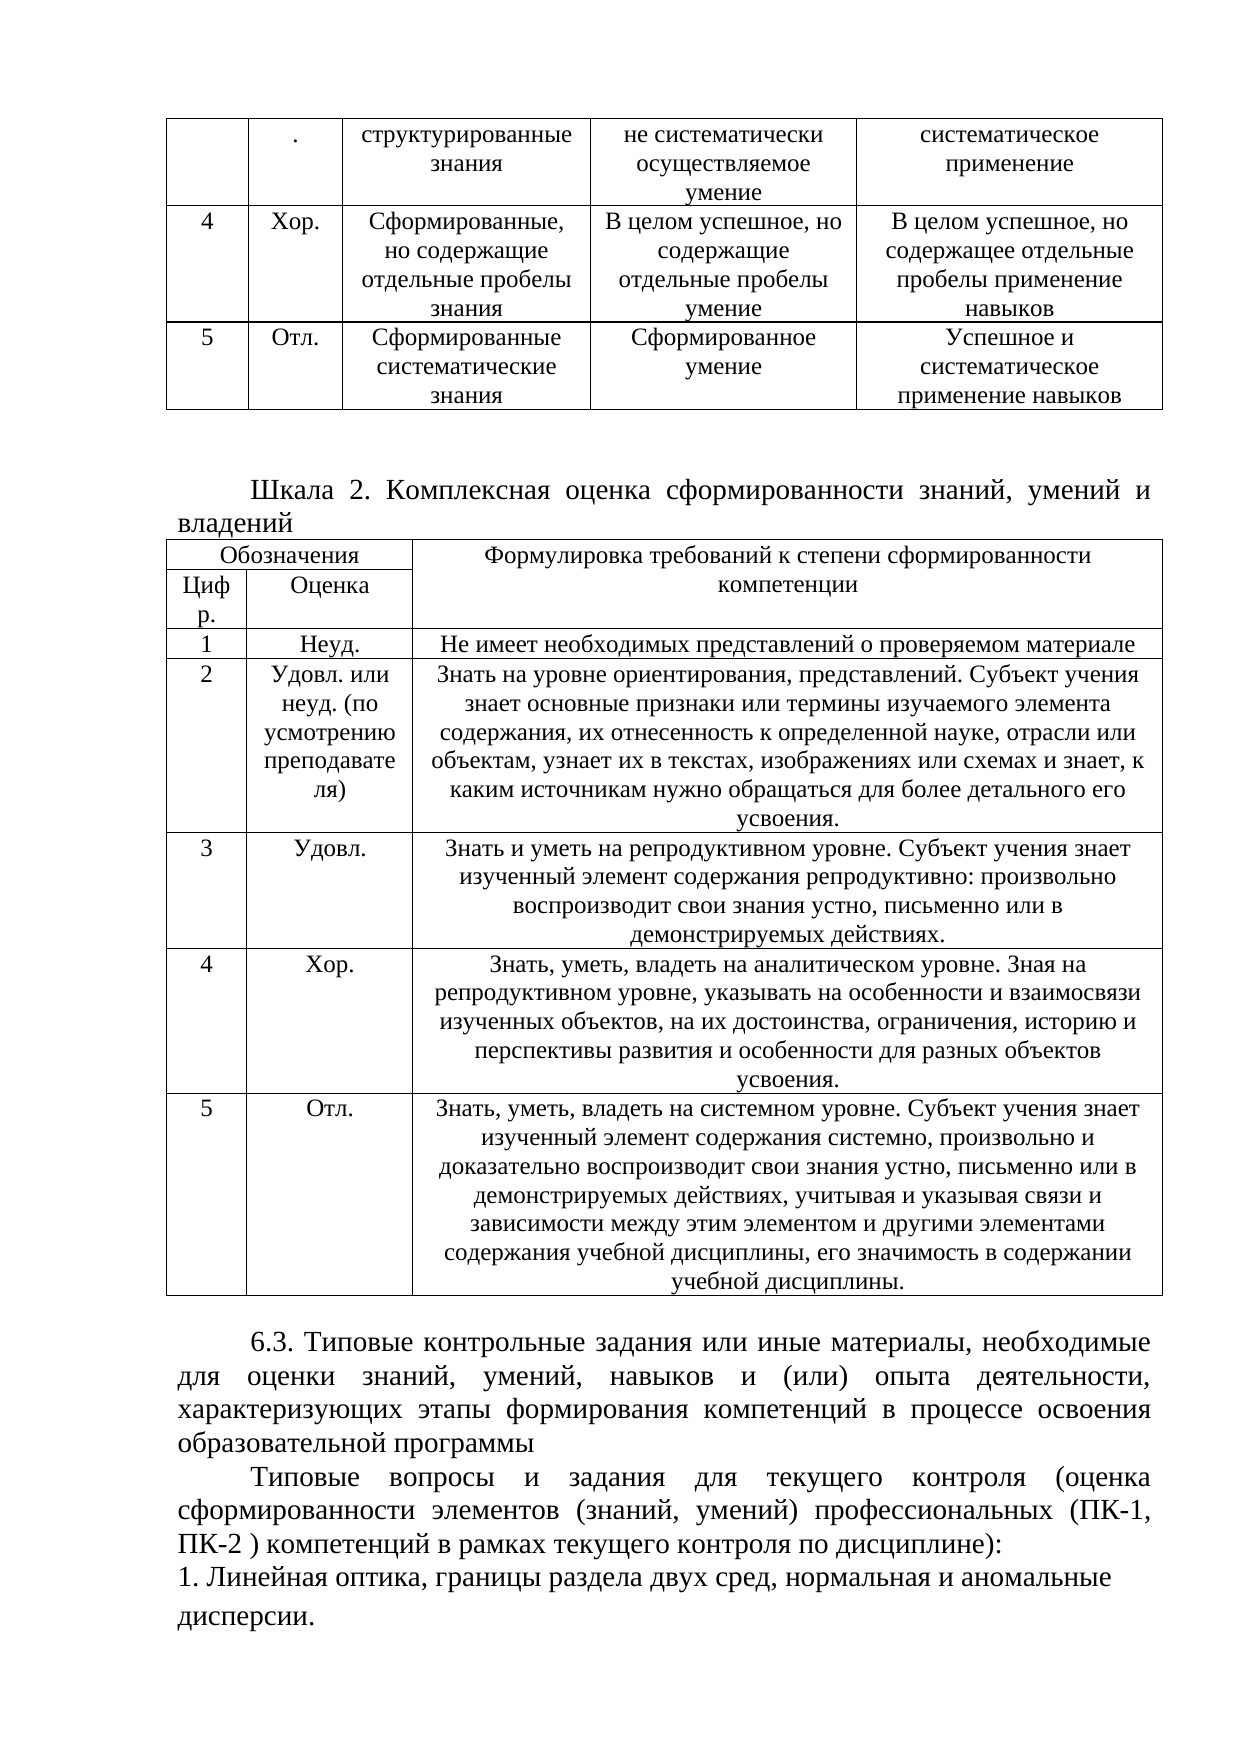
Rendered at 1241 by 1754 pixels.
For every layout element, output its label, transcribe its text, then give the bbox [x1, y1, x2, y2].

text 1. Линейная оптика, границы раздела двух сред, нормальная и аномальные дисперсии. [177, 1559, 1152, 1631]
table_cell Не имеет необходимых представлений о проверяемом материале [413, 629, 1162, 658]
table_cell Сформированные, но содержащие отдельные пробелы знания [343, 206, 590, 321]
table_cell Знать на уровне ориентирования, представлений. Субъект учения знает основные признаки или термины изучаемого элемента содержания, их отнесенность к определенной науке, отрасли или объектам, узнает их в текстах, изображениях или схемах и знает, к каким источникам нужно обращаться для более детального его усвоения. [413, 659, 1162, 832]
table_cell 4 [167, 206, 248, 321]
text Типовые вопросы и задания для текущего контроля (оценка сформированности элементов (знаний, умений) профессиональных (ПК-1, ПК-2 ) компетенций в рамках текущего контроля по дисциплине): [177, 1459, 1152, 1559]
table_cell Сформированные систематические знания [343, 323, 590, 409]
table_cell 3 [167, 833, 246, 948]
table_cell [857, 119, 1162, 205]
table_cell Успешное и систематическое применение навыков [857, 323, 1162, 409]
table_cell Хор. [249, 206, 342, 321]
table_cell Отл. [247, 1094, 412, 1295]
table_cell Цифр. [167, 570, 246, 628]
table_header Формулировка требований к степени сформированности компетенции [413, 540, 1162, 628]
table_cell 2 [167, 659, 246, 832]
table_cell В целом успешное, но содержащие отдельные пробелы умение [591, 206, 856, 321]
table_cell 4 [167, 949, 246, 1092]
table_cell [591, 119, 856, 205]
text 6.3. Типовые контрольные задания или иные материалы, необходимые для оценки знаний, умений, навыков и (или) опыта деятельности, характеризующих этапы формирования компетенций в процессе освоения образовательной программы [177, 1324, 1152, 1459]
table_cell Удовл. [249, 119, 342, 205]
text Шкала 2. Комплексная оценка сформированности знаний, умений и владений [177, 472, 1152, 539]
table_cell Хор. [247, 949, 412, 1092]
table_cell 1 [167, 629, 246, 658]
table_cell Отл. [249, 323, 342, 409]
table_cell Неуд. [247, 629, 412, 658]
table_cell 5 [167, 1094, 246, 1295]
table_cell Оценка [247, 570, 412, 628]
table_cell Сформированное умение [591, 323, 856, 409]
table_header Обозначения [167, 540, 412, 569]
table_cell 5 [167, 323, 248, 409]
table_cell В целом успешное, но содержащее отдельные пробелы применение навыков [857, 206, 1162, 321]
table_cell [343, 119, 590, 205]
table_cell 3 [167, 119, 248, 205]
table_cell Знать, уметь, владеть на аналитическом уровне. Зная на репродуктивном уровне, указывать на особенности и взаимосвязи изученных объектов, на их достоинства, ограничения, историю и перспективы развития и особенности для разных объектов усвоения. [413, 949, 1162, 1092]
table_cell Знать, уметь, владеть на системном уровне. Субъект учения знает изученный элемент содержания системно, произвольно и доказательно воспроизводит свои знания устно, письменно или в демонстрируемых действиях, учитывая и указывая связи и зависимости между этим элементом и другими элементами содержания учебной дисциплины, его значимость в содержании учебной дисциплины. [413, 1094, 1162, 1295]
table_cell Знать и уметь на репродуктивном уровне. Субъект учения знает изученный элемент содержания репродуктивно: произвольно воспроизводит свои знания устно, письменно или в демонстрируемых действиях. [413, 833, 1162, 948]
table_cell Удовл. или неуд. (по усмотрению преподавателя) [247, 659, 412, 832]
table_cell Удовл. [247, 833, 412, 948]
